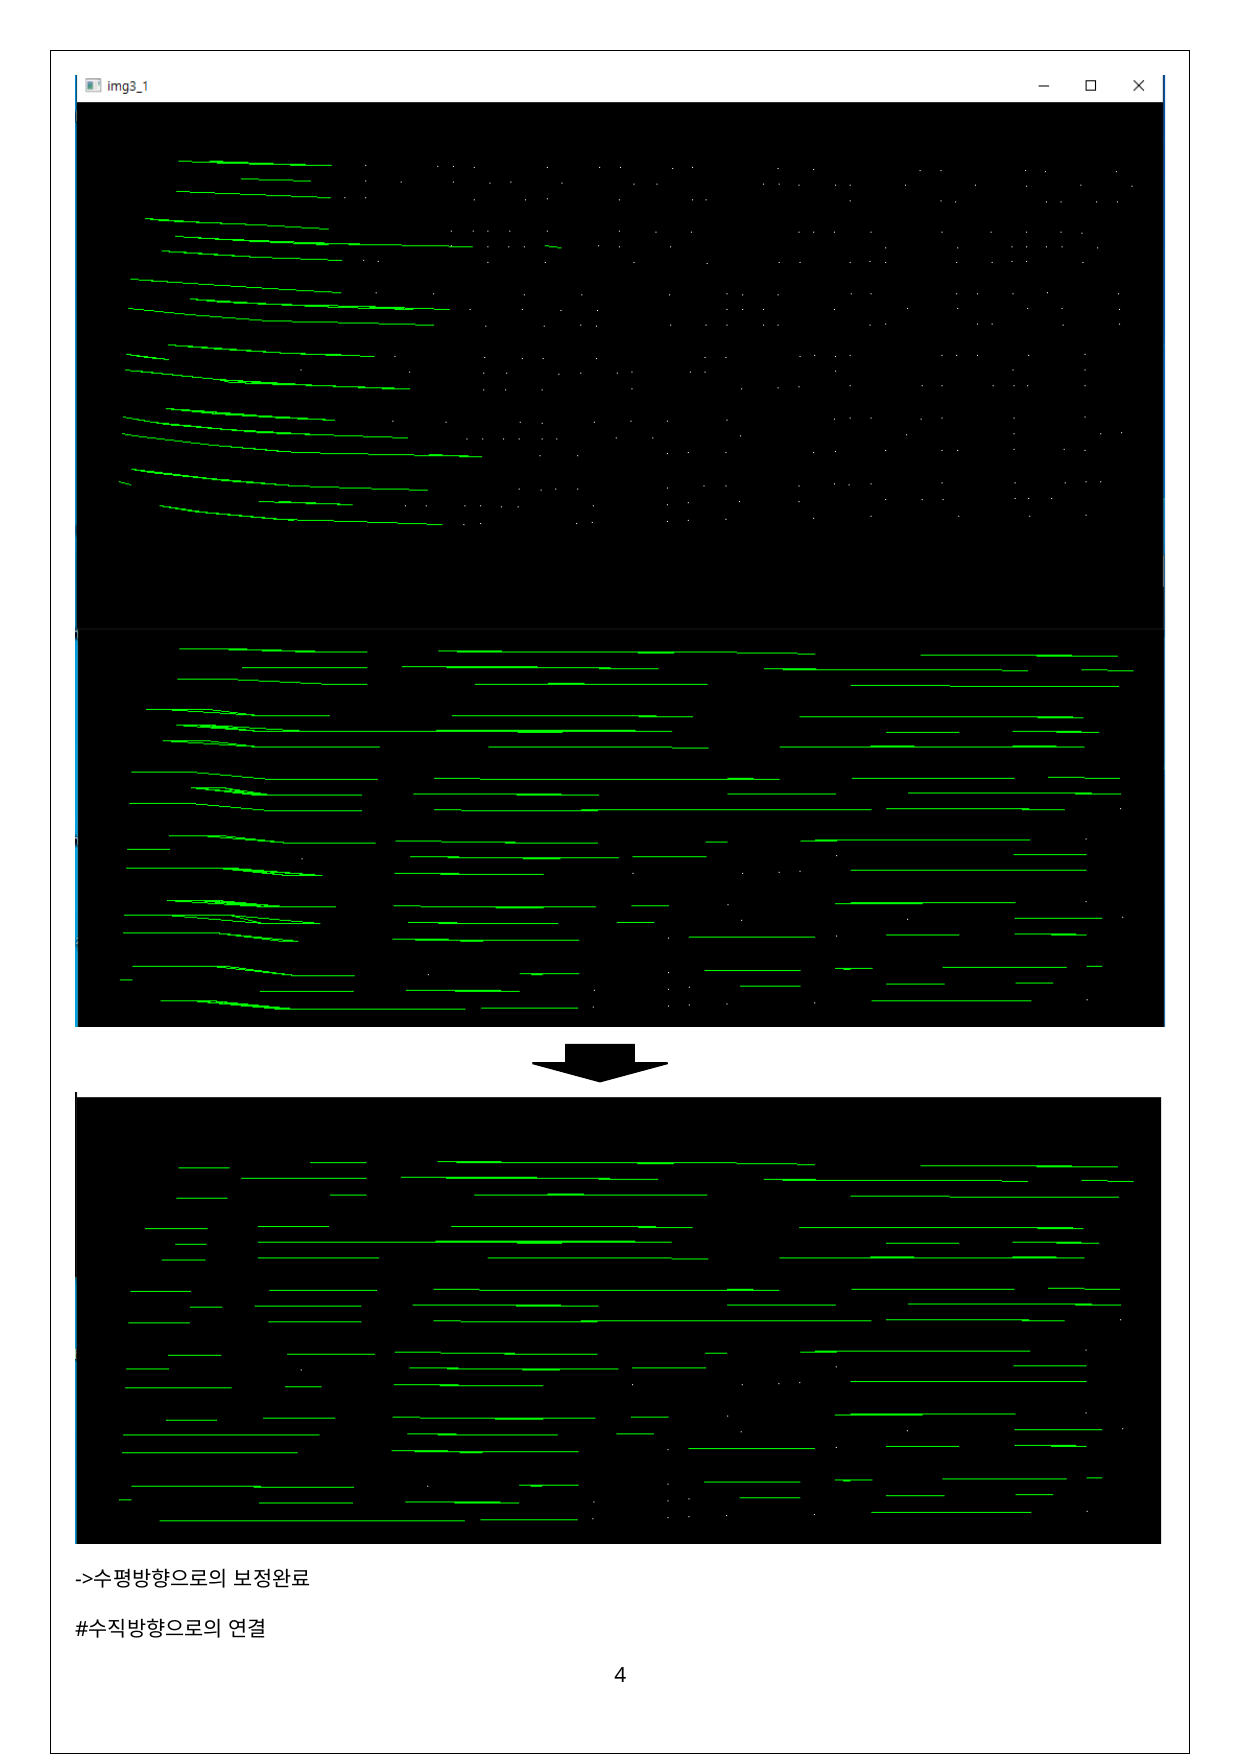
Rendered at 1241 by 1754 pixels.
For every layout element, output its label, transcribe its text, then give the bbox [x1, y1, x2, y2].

picture [75, 1092, 1162, 1544]
picture [75, 75, 1166, 1027]
text #수직방향으로의 연결 [75, 1612, 1165, 1642]
text ->수평방향으로의 보정완료 [75, 1562, 1165, 1593]
